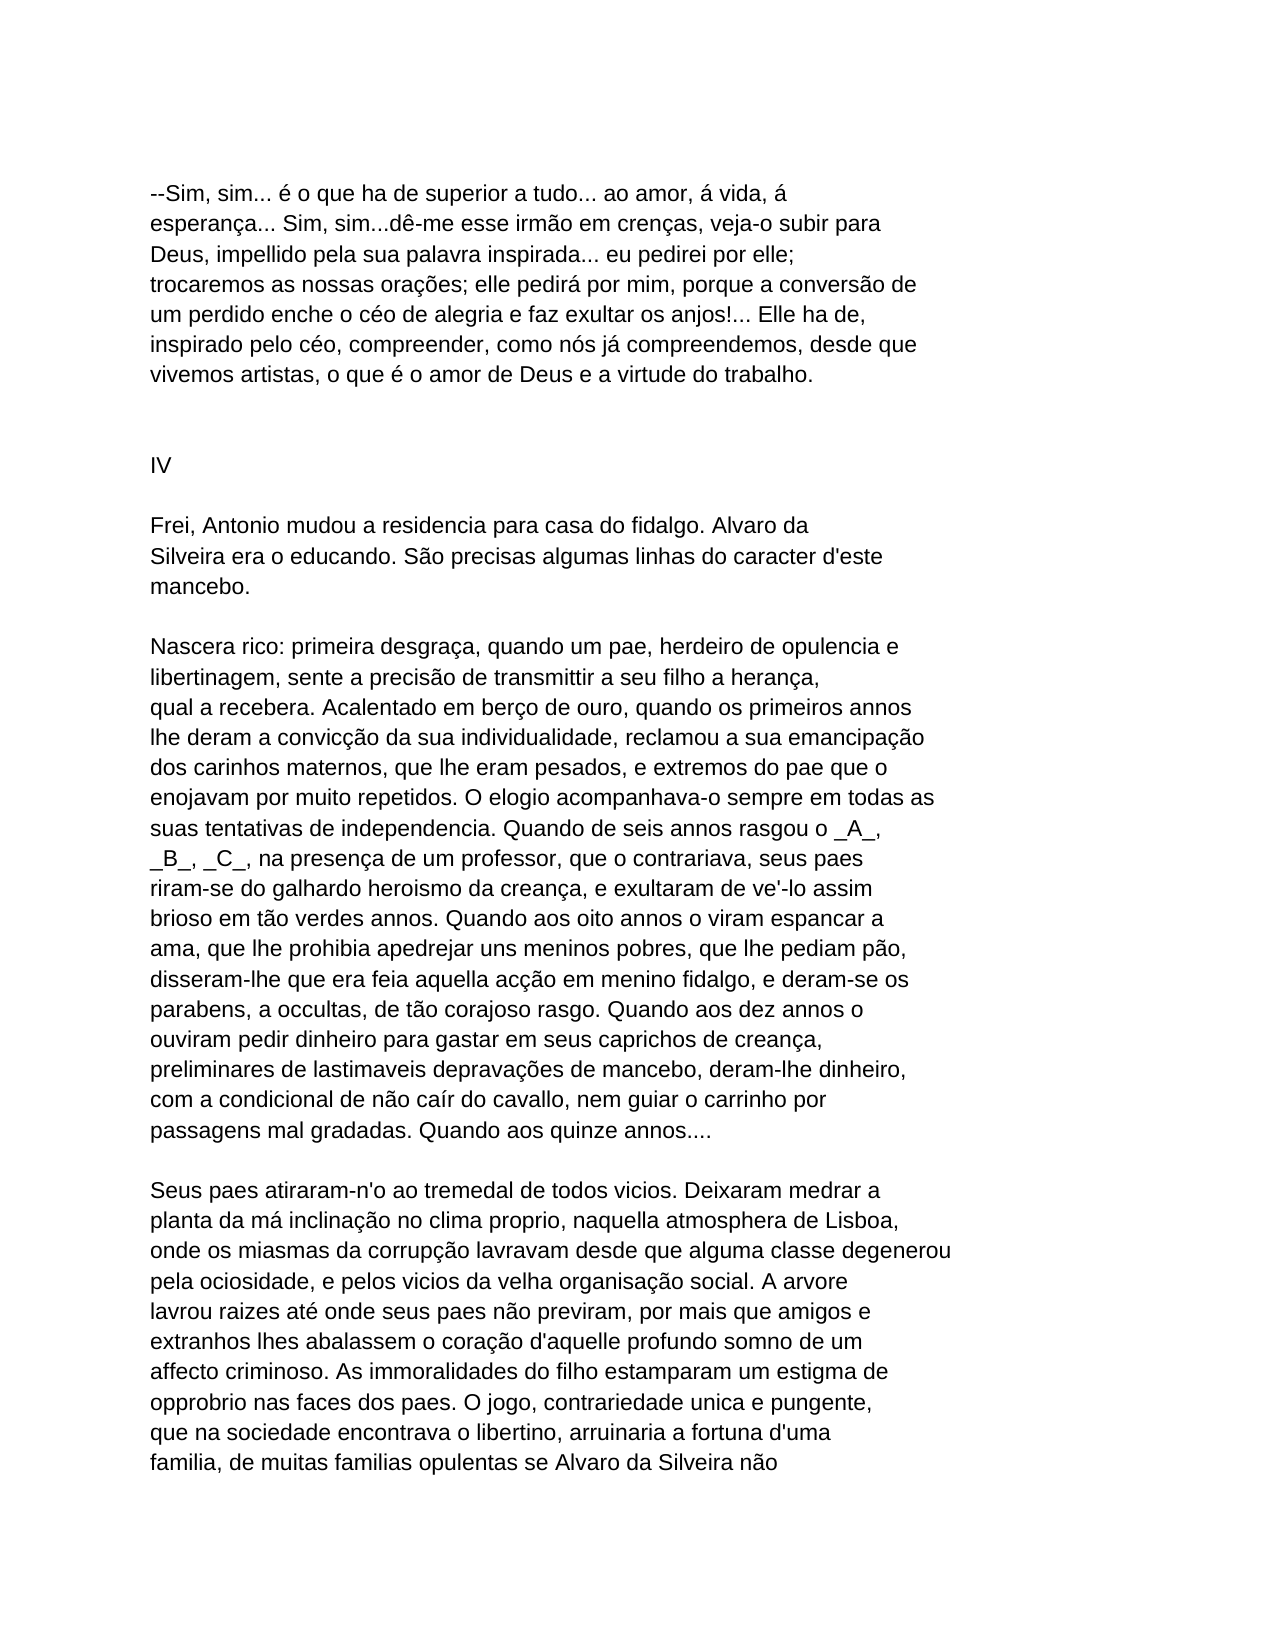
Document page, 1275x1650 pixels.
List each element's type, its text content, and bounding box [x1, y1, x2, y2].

text IV [150, 452, 1125, 478]
text Deus, impellido pela sua palavra inspirada... eu pedirei por elle; [150, 241, 1125, 267]
text opprobrio nas faces dos paes. O jogo, contrariedade unica e pungente, [150, 1388, 1125, 1415]
text vivemos artistas, o que é o amor de Deus e a virtude do trabalho. [150, 361, 1125, 388]
text ouviram pedir dinheiro para gastar em seus caprichos de creança, [150, 1026, 1125, 1052]
text Silveira era o educando. São precisas algumas linhas do caracter d'este [150, 543, 1125, 569]
text passagens mal gradadas. Quando aos quinze annos.... [150, 1117, 1125, 1143]
text pela ociosidade, e pelos vicios da velha organisação social. A arvore [150, 1268, 1125, 1294]
text affecto criminoso. As immoralidades do filho estamparam um estigma de [150, 1358, 1125, 1385]
text trocaremos as nossas orações; elle pedirá por mim, porque a conversão de [150, 271, 1125, 297]
text lhe deram a convicção da sua individualidade, reclamou a sua emancipação [150, 724, 1125, 750]
text suas tentativas de independencia. Quando de seis annos rasgou o _A_, [150, 814, 1125, 841]
text enojavam por muito repetidos. O elogio acompanhava-o sempre em todas as [150, 784, 1125, 811]
text lavrou raizes até onde seus paes não previram, por mais que amigos e [150, 1298, 1125, 1324]
text disseram-lhe que era feia aquella acção em menino fidalgo, e deram-se os [150, 966, 1125, 992]
text _B_, _C_, na presença de um professor, que o contrariava, seus paes [150, 845, 1125, 871]
text inspirado pelo céo, compreender, como nós já compreendemos, desde que [150, 331, 1125, 358]
text Frei, Antonio mudou a residencia para casa do fidalgo. Alvaro da [150, 512, 1125, 539]
text qual a recebera. Acalentado em berço de ouro, quando os primeiros annos [150, 694, 1125, 720]
text que na sociedade encontrava o libertino, arruinaria a fortuna d'uma [150, 1419, 1125, 1445]
text parabens, a occultas, de tão corajoso rasgo. Quando aos dez annos o [150, 996, 1125, 1022]
text riram-se do galhardo heroismo da creança, e exultaram de ve'-lo assim [150, 875, 1125, 901]
text familia, de muitas familias opulentas se Alvaro da Silveira não [150, 1449, 1125, 1475]
text preliminares de lastimaveis depravações de mancebo, deram-lhe dinheiro, [150, 1056, 1125, 1083]
text planta da má inclinação no clima proprio, naquella atmosphera de Lisboa, [150, 1207, 1125, 1234]
text extranhos lhes abalassem o coração d'aquelle profundo somno de um [150, 1328, 1125, 1354]
text dos carinhos maternos, que lhe eram pesados, e extremos do pae que o [150, 754, 1125, 781]
text ama, que lhe prohibia apedrejar uns meninos pobres, que lhe pediam pão, [150, 935, 1125, 962]
text um perdido enche o céo de alegria e faz exultar os anjos!... Elle ha de, [150, 301, 1125, 327]
text --Sim, sim... é o que ha de superior a tudo... ao amor, á vida, á [150, 180, 1125, 207]
text com a condicional de não caír do cavallo, nem guiar o carrinho por [150, 1086, 1125, 1113]
text mancebo. [150, 573, 1125, 599]
text Nascera rico: primeira desgraça, quando um pae, herdeiro de opulencia e [150, 633, 1125, 660]
text libertinagem, sente a precisão de transmittir a seu filho a herança, [150, 663, 1125, 690]
text Seus paes atiraram-n'o ao tremedal de todos vicios. Deixaram medrar a [150, 1177, 1125, 1203]
text onde os miasmas da corrupção lavravam desde que alguma classe degenerou [150, 1237, 1125, 1264]
text esperança... Sim, sim...dê-me esse irmão em crenças, veja-o subir para [150, 210, 1125, 237]
text brioso em tão verdes annos. Quando aos oito annos o viram espancar a [150, 905, 1125, 932]
